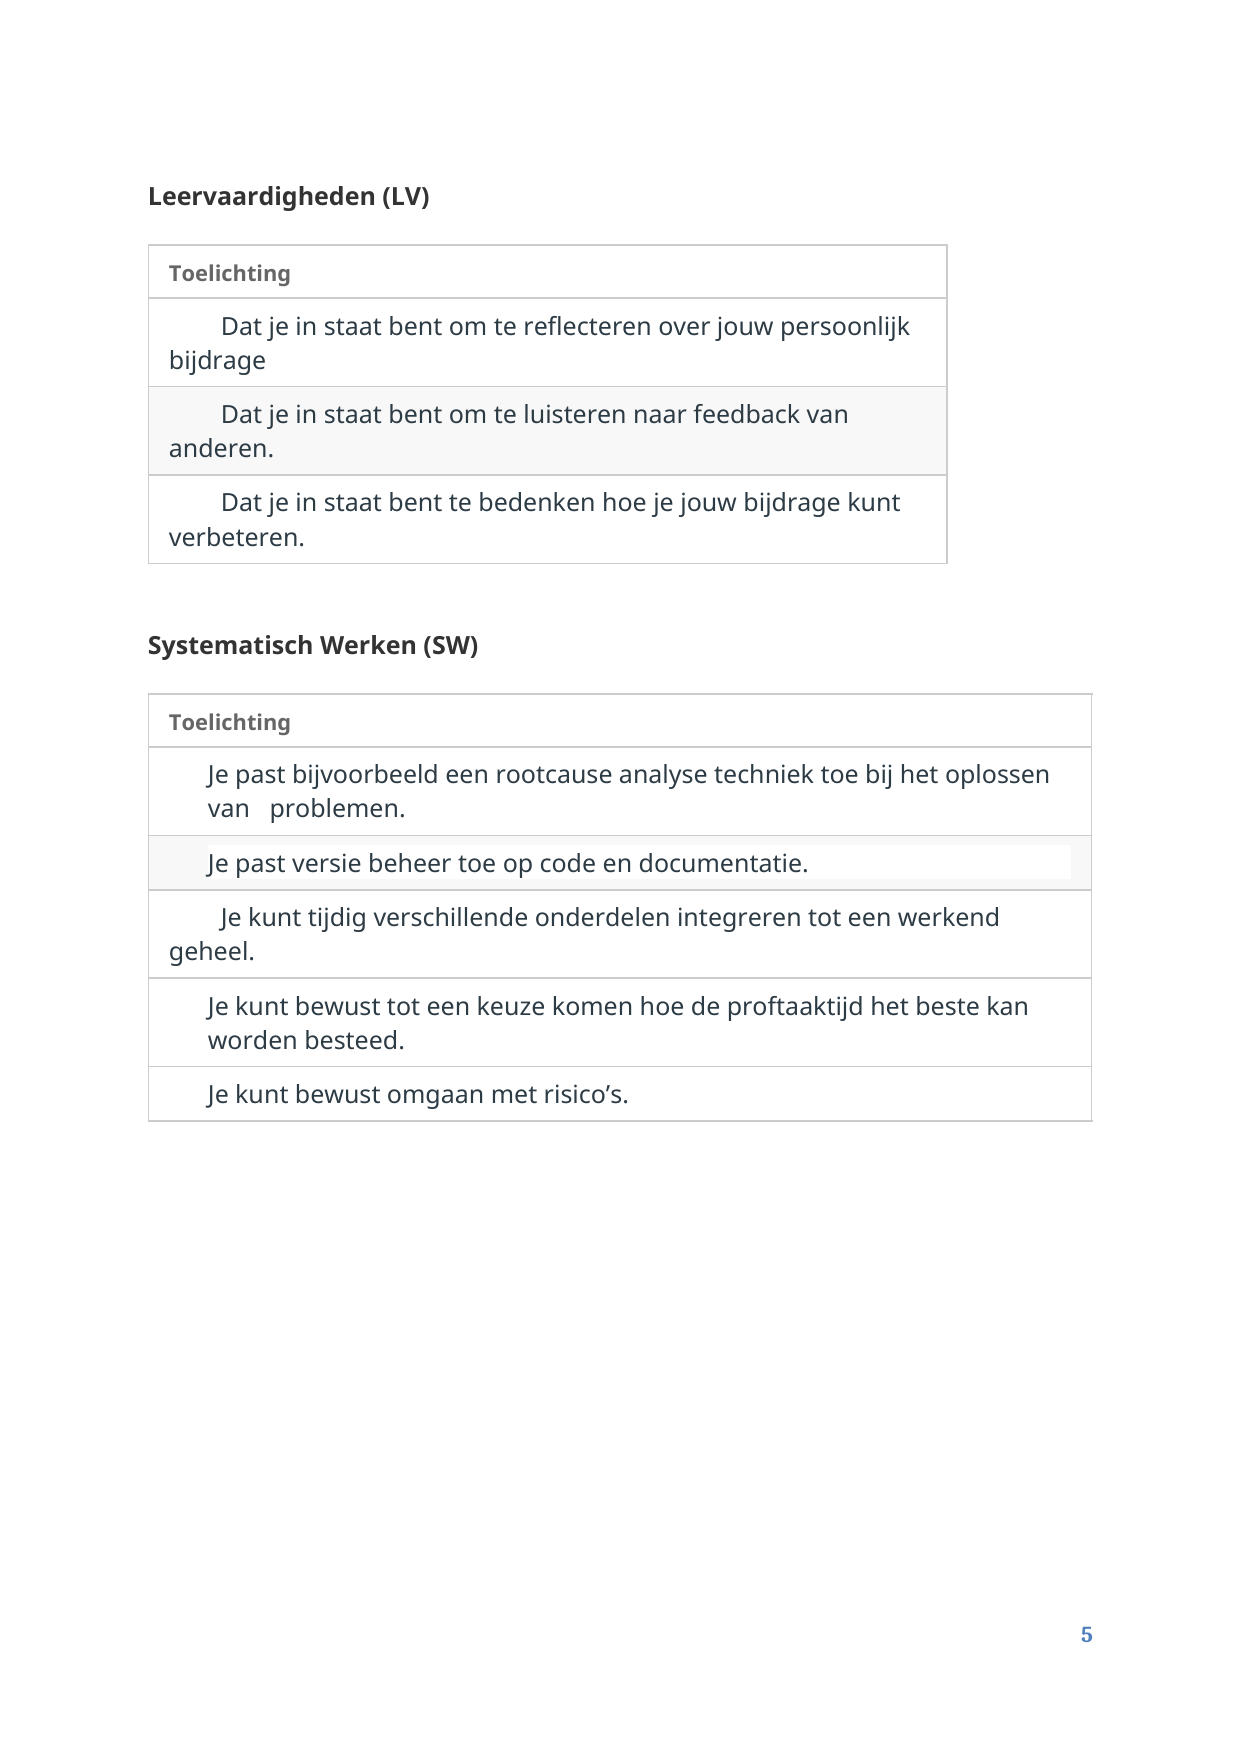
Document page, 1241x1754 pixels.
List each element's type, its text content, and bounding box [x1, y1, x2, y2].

table_cell Je kunt bewust tot een keuze komen hoe de proftaaktijd het beste kan worden besteed. [149, 979, 1091, 1066]
table_header Toelichting [149, 695, 1091, 746]
table_header Toelichting [149, 246, 946, 297]
table_cell Je kunt bewust omgaan met risico’s. [149, 1067, 1091, 1120]
table_cell Je past bijvoorbeeld een rootcause analyse techniek toe bij het oplossen van problemen. [149, 748, 1091, 834]
table_cell Je kunt tijdig verschillende onderdelen integreren tot een werkend geheel. [149, 891, 1091, 977]
table_cell Dat je in staat bent om te luisteren naar feedback van anderen. [149, 387, 946, 474]
subtitle Leervaardigheden (LV) [148, 179, 1093, 213]
table_cell Dat je in staat bent te bedenken hoe je jouw bijdrage kunt verbeteren. [149, 476, 946, 563]
table_cell Je past versie beheer toe op code en documentatie. [149, 836, 1091, 889]
table_cell Dat je in staat bent om te reflecteren over jouw persoonlijk bijdrage [149, 299, 946, 386]
subtitle Systematisch Werken (SW) [148, 628, 1093, 662]
